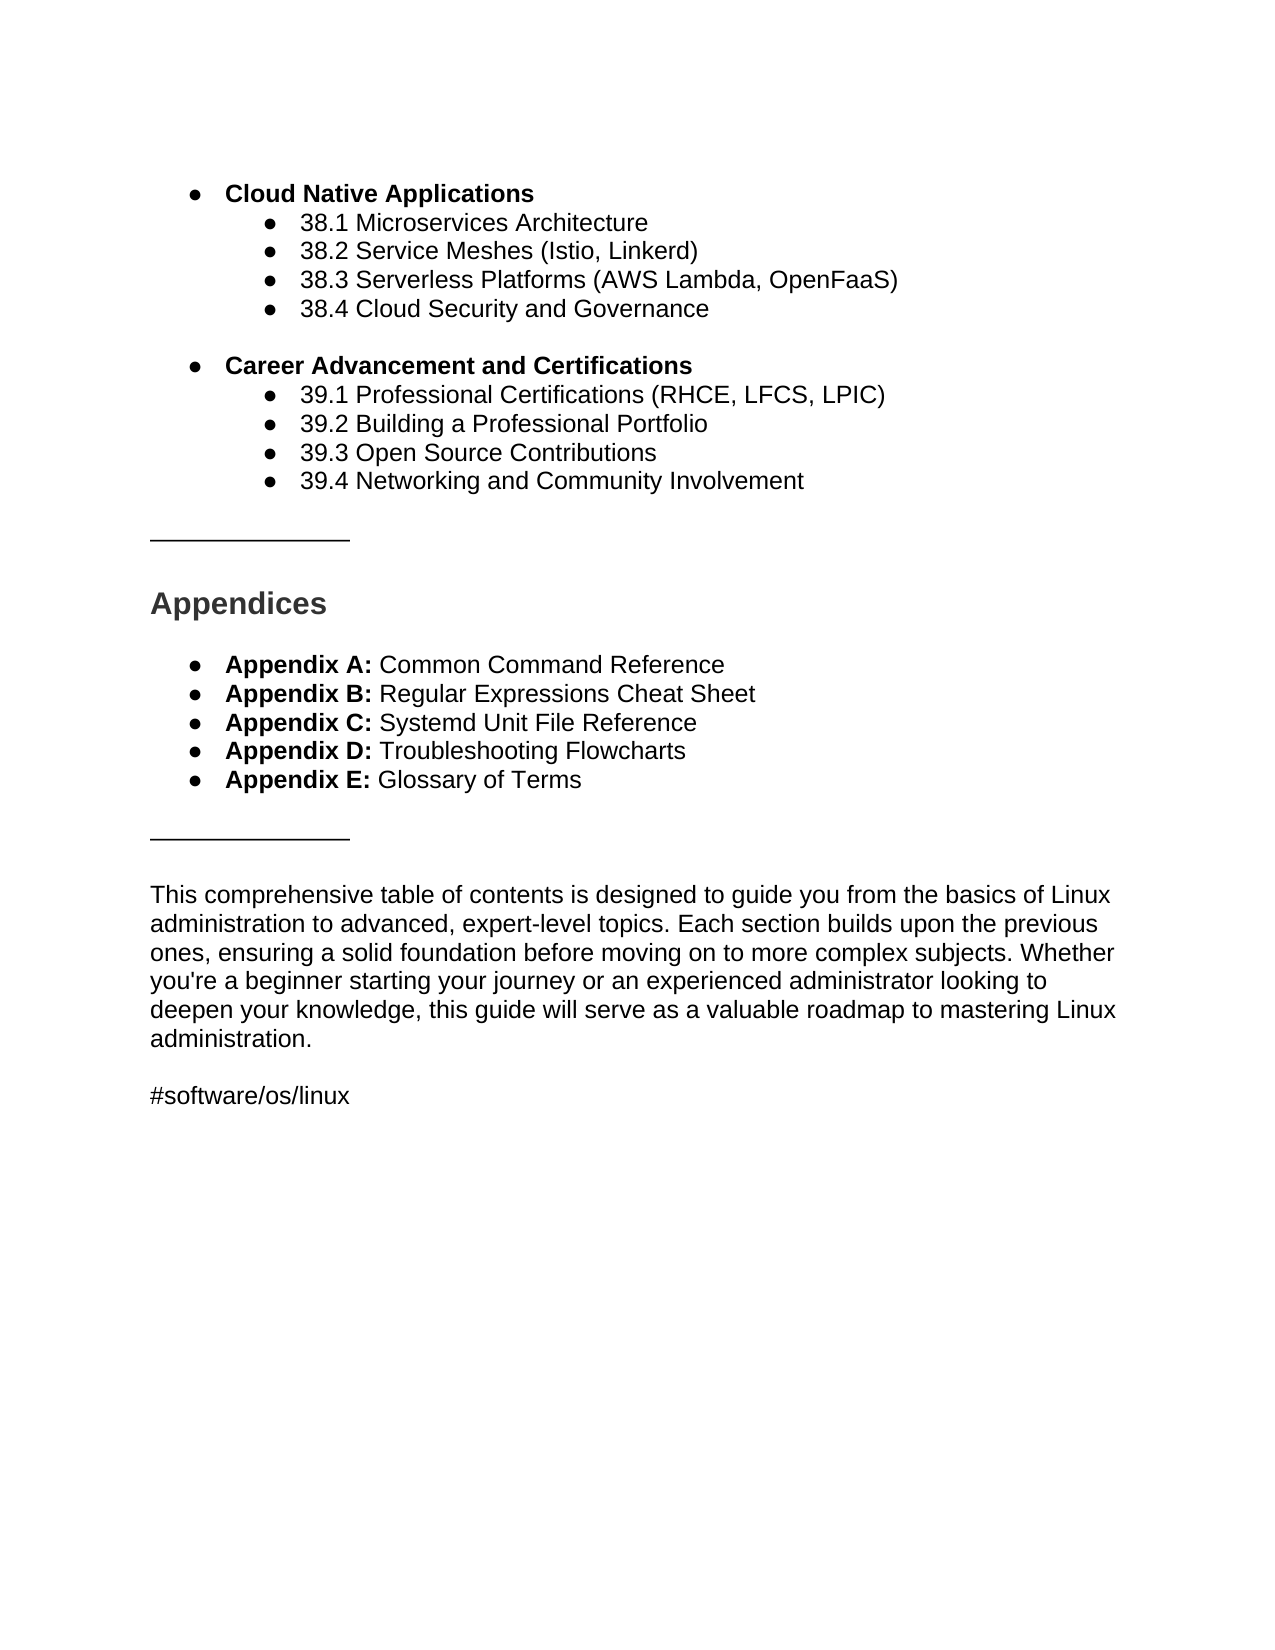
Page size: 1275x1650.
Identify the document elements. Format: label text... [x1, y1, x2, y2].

list 38.1 Microservices Architecture [262, 207, 1125, 236]
list 39.4 Networking and Community Involvement [262, 466, 1125, 495]
list Appendix B: Regular Expressions Cheat Sheet [187, 679, 1125, 708]
list Appendix D: Troubleshooting Flowcharts [187, 736, 1125, 765]
list Cloud Native Applications [187, 179, 1125, 207]
text This comprehensive table of contents is designed to guide you from the basics of Linux administration to advanced, expert-level topics. Each section builds upon the previous ones, ensuring a solid foundation before moving on to more complex subjects. Whether you're a beginner starting your journey or an experienced administrator looking to deepen your knowledge, this guide will serve as a valuable roadmap to mastering Linux administration. [150, 880, 1125, 1053]
text ———————— [150, 823, 1125, 851]
text ———————— [150, 524, 1125, 552]
list Appendix A: Common Command Reference [187, 650, 1125, 679]
subtitle Appendices [150, 585, 1125, 621]
list 39.1 Professional Certifications (RHCE, LFCS, LPIC) [262, 380, 1125, 409]
list 38.4 Cloud Security and Governance [262, 294, 1125, 322]
list Career Advancement and Certifications [187, 351, 1125, 380]
list 38.3 Serverless Platforms (AWS Lambda, OpenFaaS) [262, 265, 1125, 294]
text #software/os/linux [150, 1081, 1125, 1110]
list 39.3 Open Source Contributions [262, 437, 1125, 466]
list 39.2 Building a Professional Portfolio [262, 409, 1125, 437]
list Appendix C: Systemd Unit File Reference [187, 708, 1125, 736]
list Appendix E: Glossary of Terms [187, 765, 1125, 794]
list 38.2 Service Meshes (Istio, Linkerd) [262, 236, 1125, 265]
